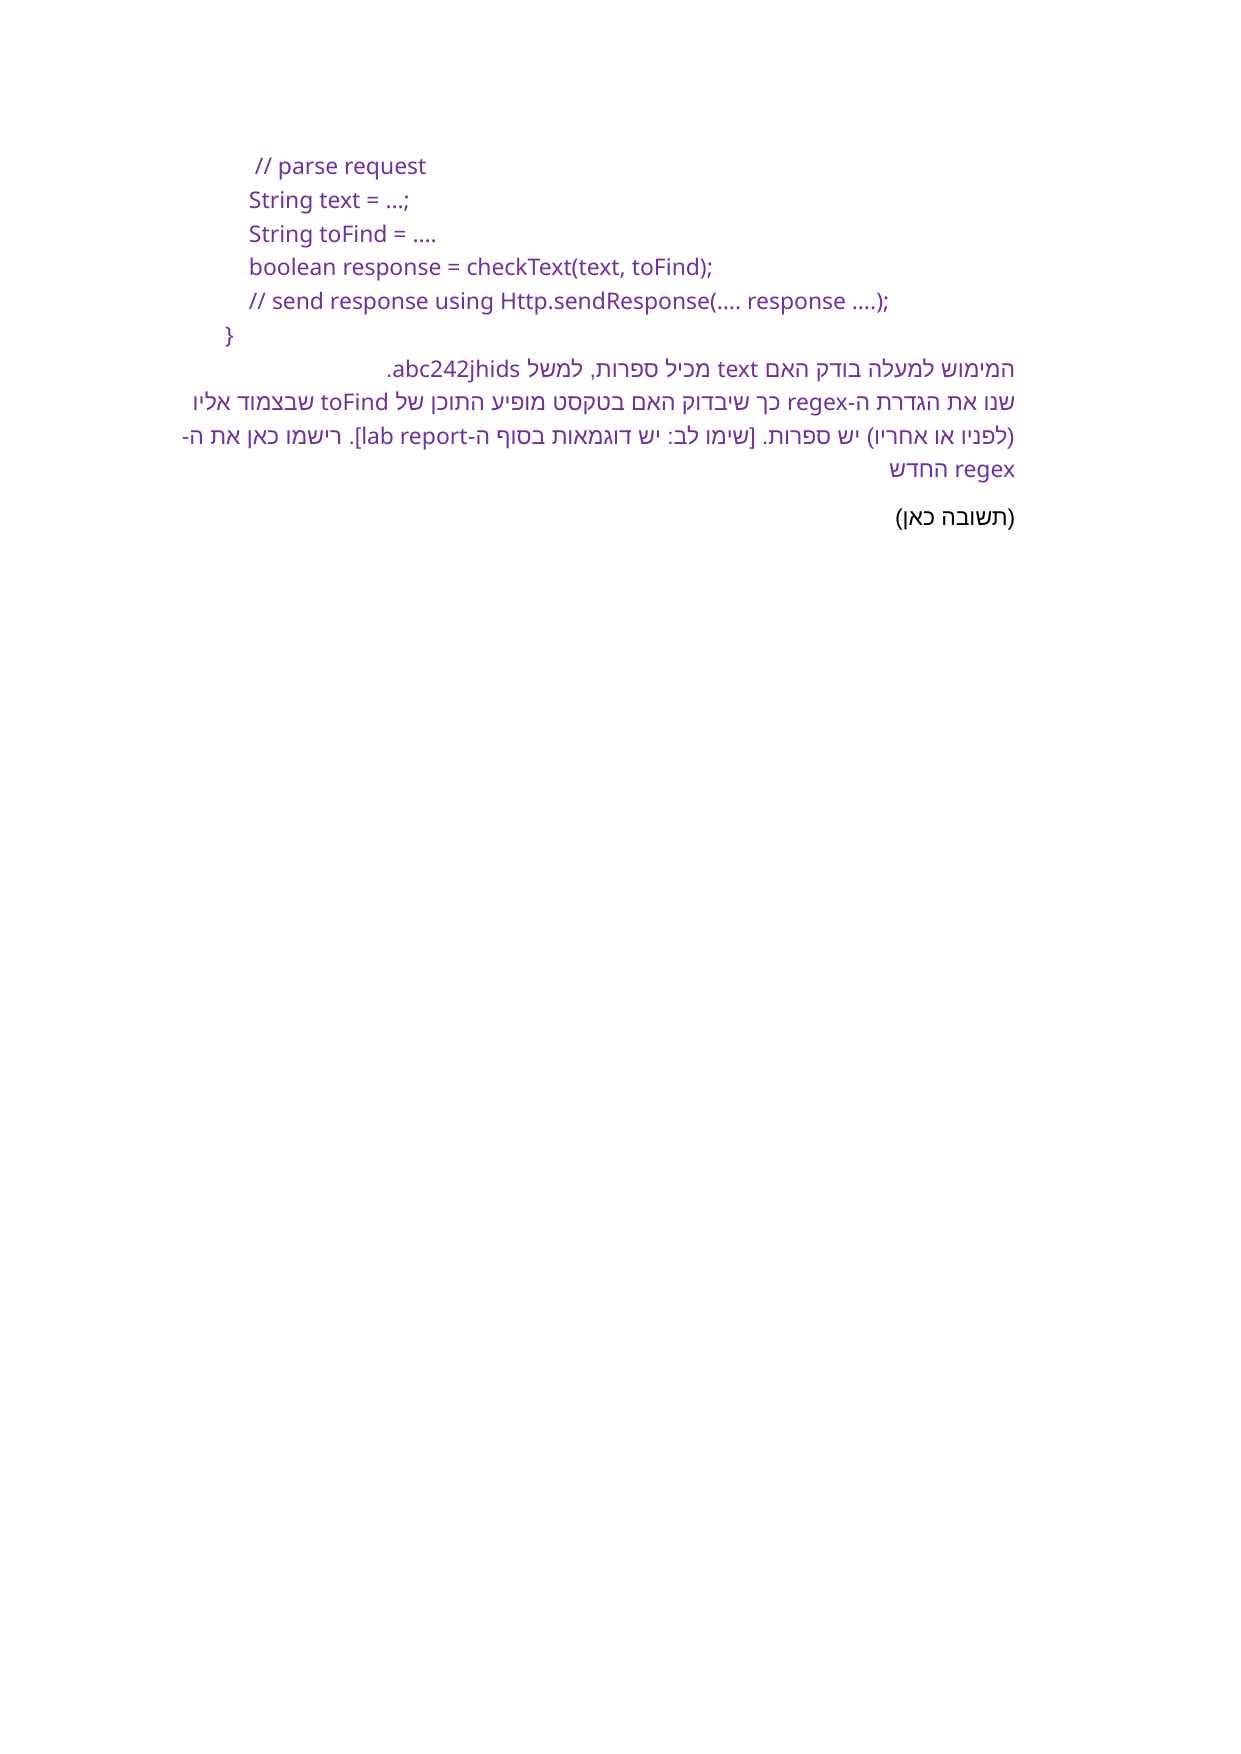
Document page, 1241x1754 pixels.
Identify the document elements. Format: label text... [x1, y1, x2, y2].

list שנו את הגדרת ה-regex כך שיבדוק האם בטקסט מופיע התוכן של toFind שבצמוד אליו (לפניו או אחריו) יש ספרות. [שימו לב: יש דוגמאות בסוף ה-lab report]. רישמו כאן את ה-regex החדש [150, 386, 1015, 484]
list boolean response = checkText(text, toFind); [225, 251, 1090, 282]
list המימוש למעלה בודק האם text מכיל ספרות, למשל abc242jhids. [150, 352, 1015, 384]
list } [225, 319, 1090, 350]
text (תשובה כאן) [150, 504, 1015, 530]
list String text = …; [225, 184, 1090, 215]
list // parse request [225, 150, 1090, 181]
list String toFind = …. [225, 217, 1090, 249]
list // send response using Http.sendResponse(…. response ….); [225, 285, 1090, 316]
